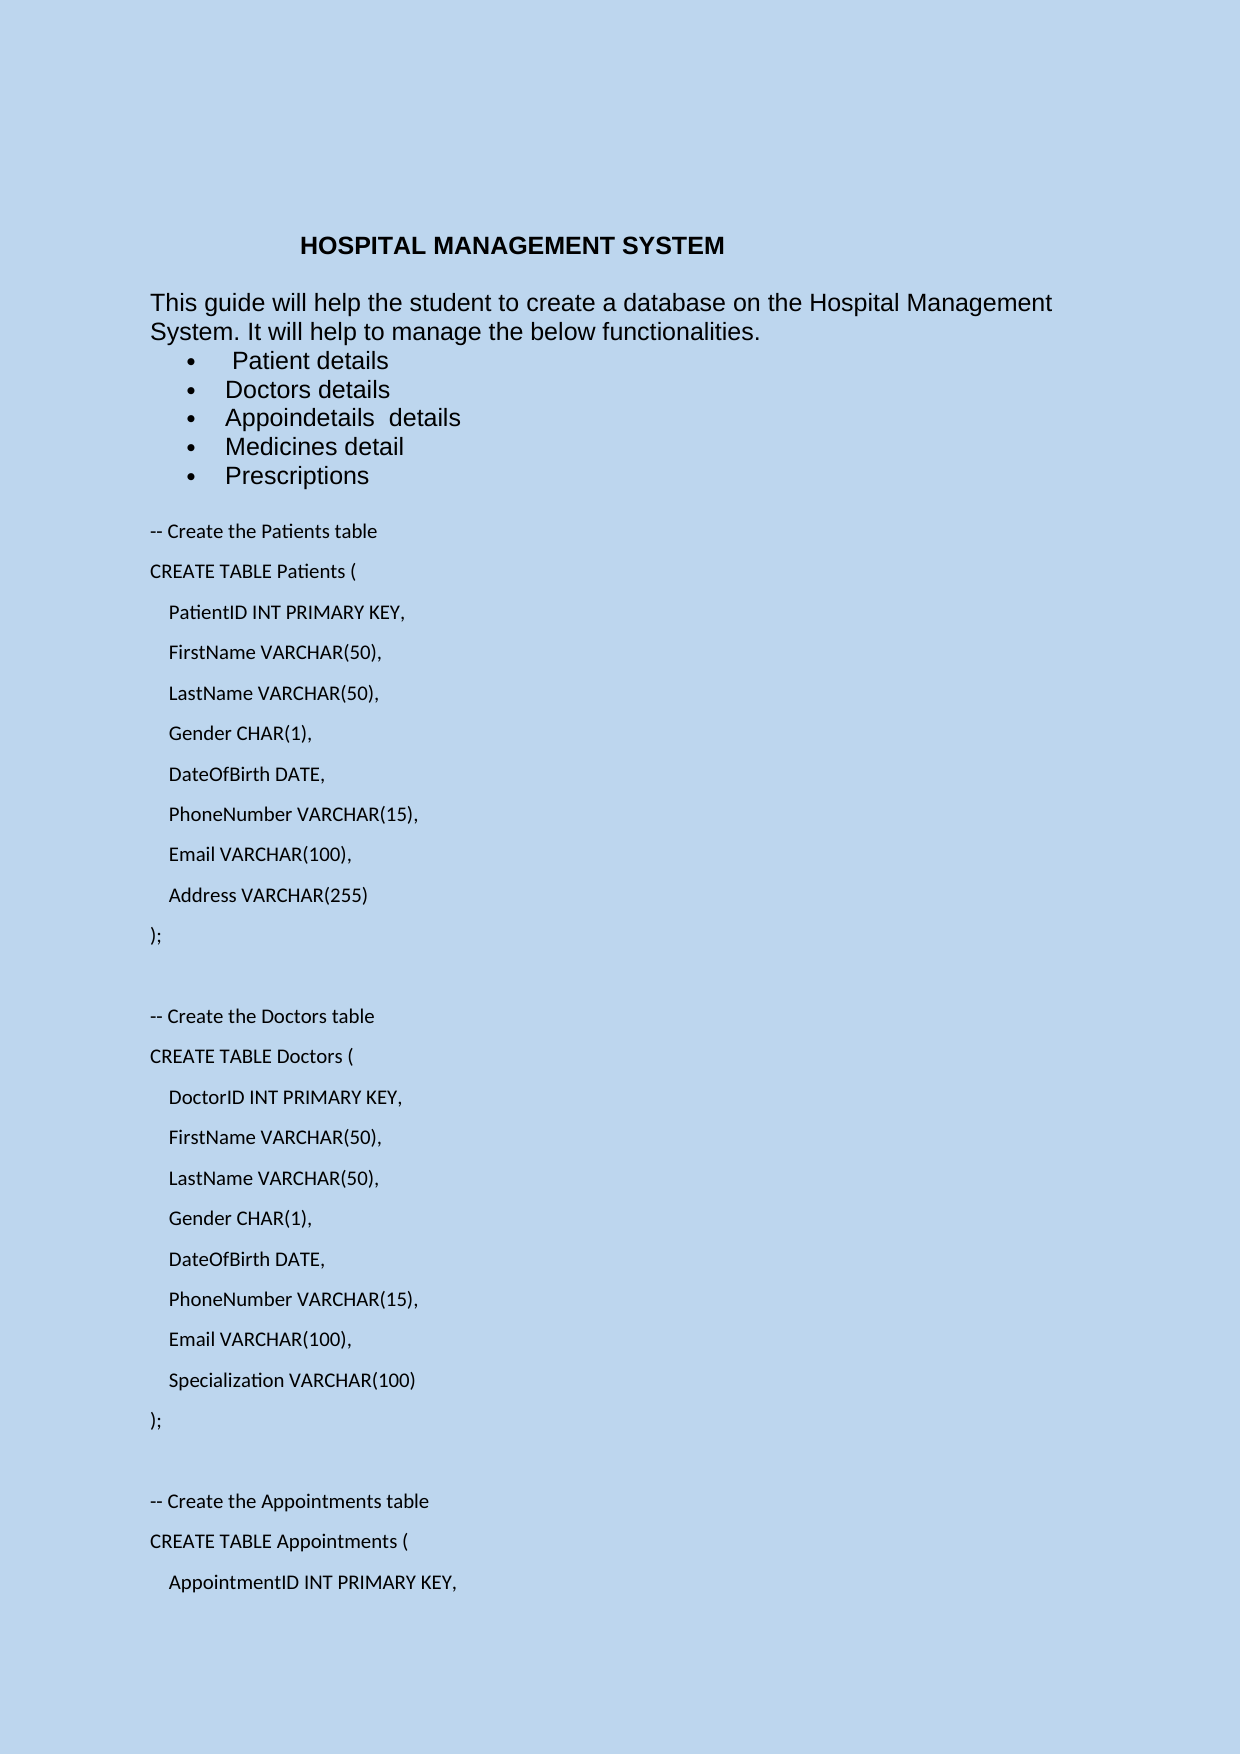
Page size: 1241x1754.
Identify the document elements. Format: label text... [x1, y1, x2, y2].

text LastName VARCHAR(50), [150, 1165, 1090, 1190]
list Doctors details [187, 374, 1090, 403]
text This guide will help the student to create a database on the Hospital Management System. It will help to manage the below functionalities. [150, 288, 1090, 346]
text -- Create the Doctors table [150, 1003, 1090, 1029]
text DateOfBirth DATE, [150, 1246, 1090, 1271]
text ); [150, 922, 1090, 948]
text DoctorID INT PRIMARY KEY, [150, 1084, 1090, 1109]
text PhoneNumber VARCHAR(15), [150, 1286, 1090, 1312]
list Prescriptions [187, 461, 1090, 489]
text LastName VARCHAR(50), [150, 680, 1090, 705]
text ); [150, 1407, 1090, 1433]
text DateOfBirth DATE, [150, 761, 1090, 786]
text Email VARCHAR(100), [150, 1327, 1090, 1352]
text CREATE TABLE Doctors ( [150, 1044, 1090, 1069]
text -- Create the Appointments table [150, 1488, 1090, 1514]
text PatientID INT PRIMARY KEY, [150, 599, 1090, 624]
text Email VARCHAR(100), [150, 842, 1090, 867]
text Address VARCHAR(255) [150, 882, 1090, 907]
text HOSPITAL MANAGEMENT SYSTEM [225, 231, 1090, 259]
list Patient details [187, 346, 1090, 374]
text -- Create the Patients table [150, 518, 1090, 544]
list Appoindetails details [187, 403, 1090, 432]
text FirstName VARCHAR(50), [150, 1124, 1090, 1150]
list Medicines detail [187, 432, 1090, 461]
text Specialization VARCHAR(100) [150, 1367, 1090, 1392]
text CREATE TABLE Appointments ( [150, 1529, 1090, 1554]
text Gender CHAR(1), [150, 1205, 1090, 1231]
text AppointmentID INT PRIMARY KEY, [150, 1569, 1090, 1594]
text FirstName VARCHAR(50), [150, 639, 1090, 665]
text CREATE TABLE Patients ( [150, 559, 1090, 584]
text Gender CHAR(1), [150, 720, 1090, 746]
text PhoneNumber VARCHAR(15), [150, 801, 1090, 827]
